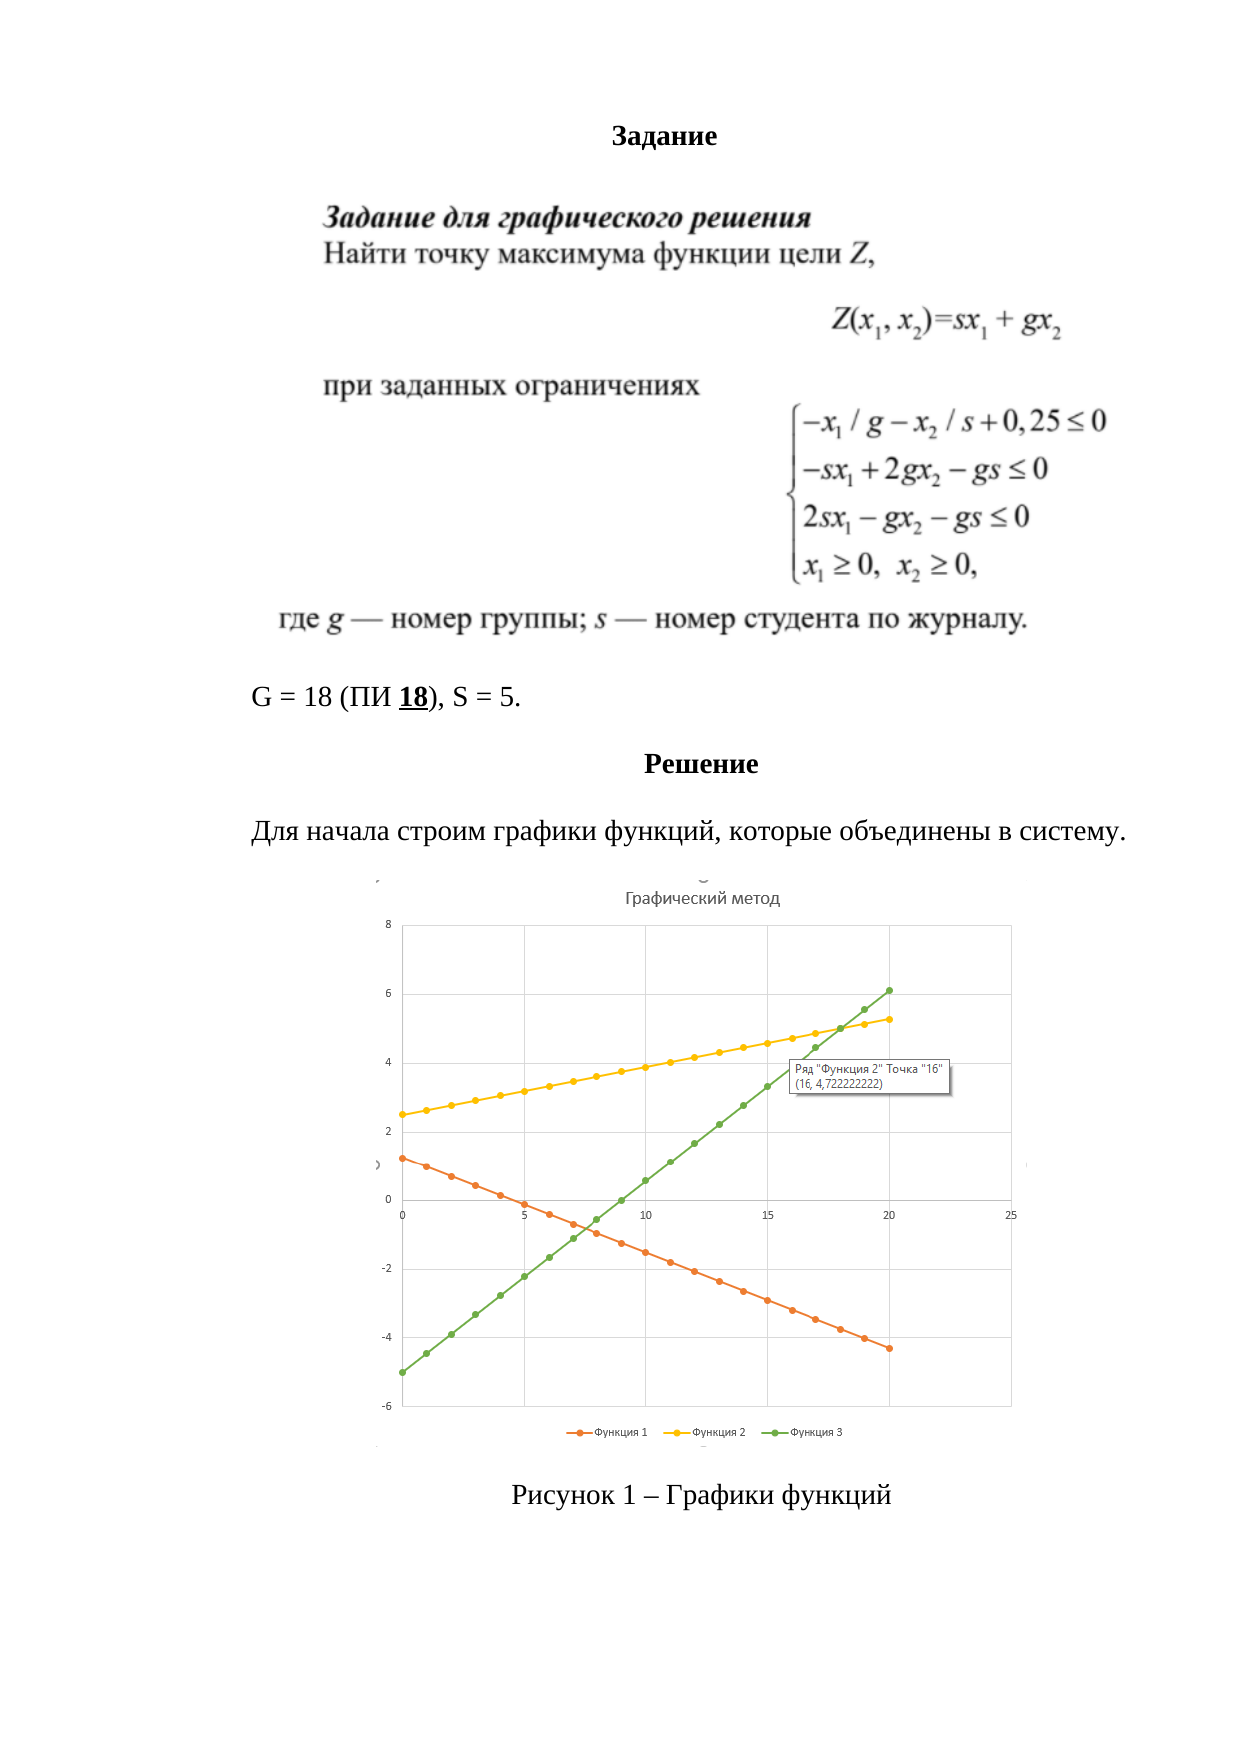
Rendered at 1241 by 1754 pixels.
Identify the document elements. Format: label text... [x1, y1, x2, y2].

picture [265, 185, 1138, 649]
text Решение [177, 746, 1152, 780]
text Рисунок 1 – Графики функций [177, 1477, 1152, 1511]
text G = 18 (ПИ 18), S = 5. [177, 679, 1152, 713]
text Задание [177, 118, 1152, 152]
text Для начала строим графики функций, которые объединены в систему. [177, 813, 1152, 847]
picture [376, 880, 1027, 1447]
